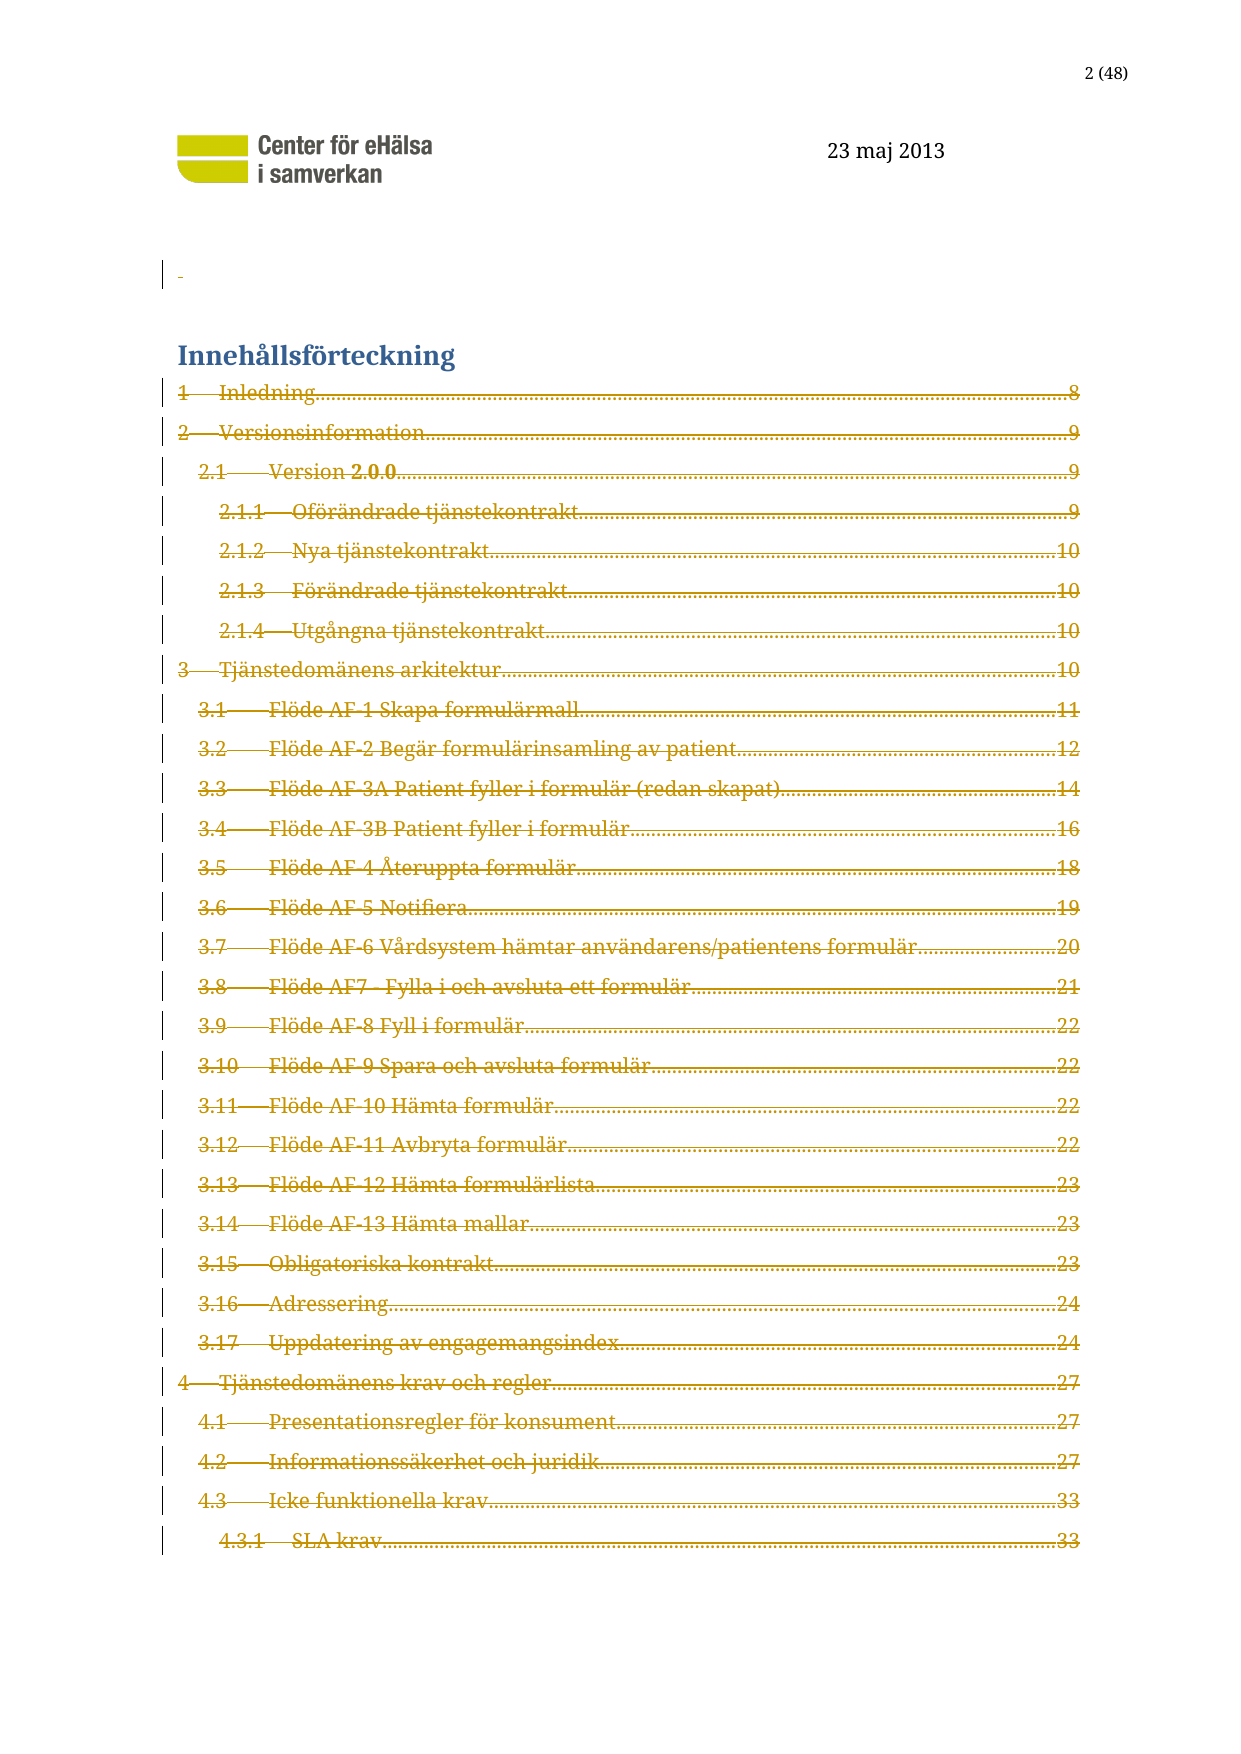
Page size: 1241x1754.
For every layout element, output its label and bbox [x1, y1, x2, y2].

picture [177, 135, 432, 183]
